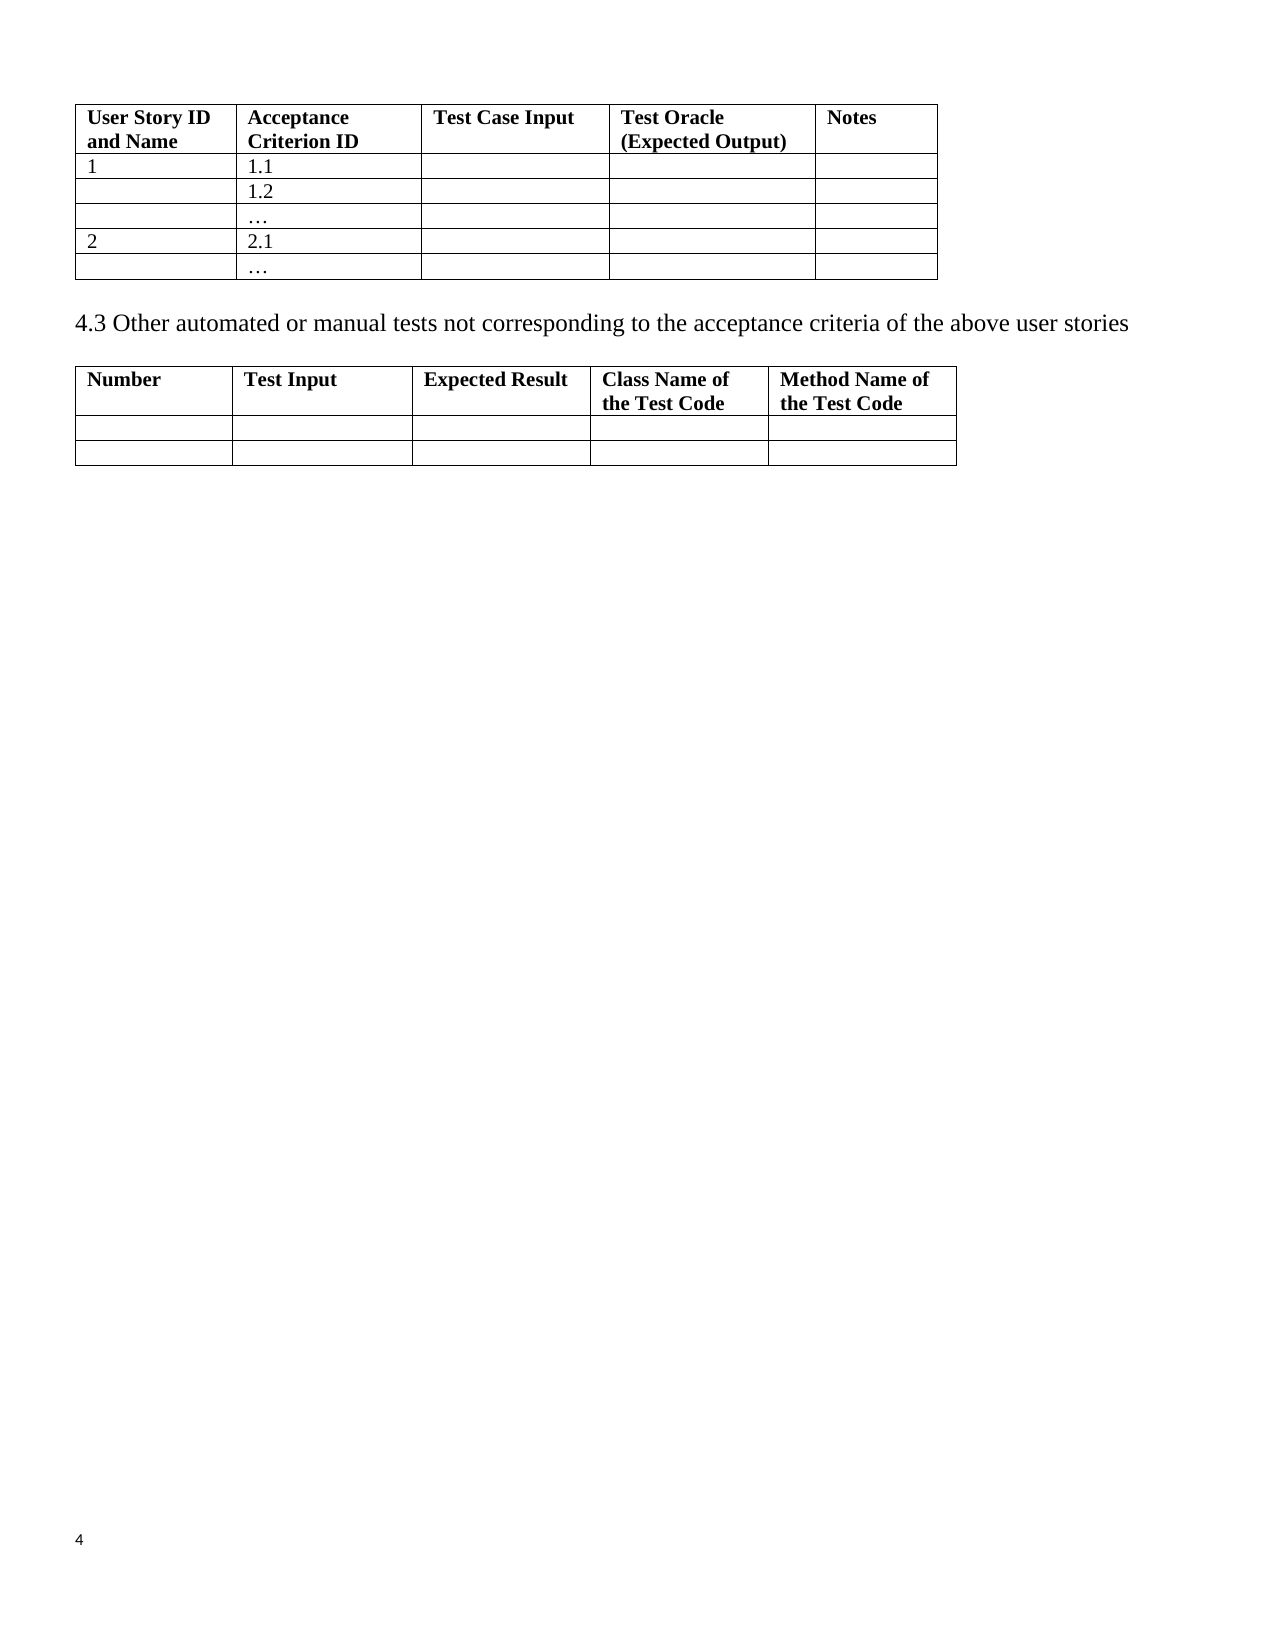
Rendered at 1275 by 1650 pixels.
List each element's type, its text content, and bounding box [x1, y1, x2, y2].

table_cell [816, 204, 937, 228]
table_cell [769, 416, 956, 440]
table_cell [233, 441, 412, 465]
table_cell [816, 154, 937, 178]
table_cell [816, 254, 937, 278]
table_cell [591, 441, 768, 465]
table_header Notes [816, 105, 937, 153]
table_cell [422, 204, 609, 228]
table_cell [422, 254, 609, 278]
table_cell [610, 229, 815, 253]
table_cell [76, 204, 236, 228]
table_cell [422, 179, 609, 203]
table_cell [610, 204, 815, 228]
text 4.3 Other automated or manual tests not corresponding to the acceptance criteria of the above user stories [75, 308, 1200, 337]
table_header Test Input [233, 367, 412, 415]
table_cell [610, 179, 815, 203]
table_cell [233, 416, 412, 440]
table_header User Story ID and Name [76, 105, 236, 153]
table_header Acceptance Criterion ID [237, 105, 421, 153]
table_cell [413, 416, 590, 440]
table_header Number [76, 367, 232, 415]
table_cell [76, 179, 236, 203]
table_cell [76, 441, 232, 465]
table_cell 1 [76, 154, 236, 178]
table_cell 1.1 [237, 154, 421, 178]
table_cell [610, 154, 815, 178]
table_cell [76, 416, 232, 440]
table_header Class Name of the Test Code [591, 367, 768, 415]
table_cell … [237, 254, 421, 278]
table_cell [816, 229, 937, 253]
table_cell [413, 441, 590, 465]
table_cell [422, 154, 609, 178]
table_header Method Name of the Test Code [769, 367, 956, 415]
table_cell [769, 441, 956, 465]
table_cell [422, 229, 609, 253]
table_cell 2 [76, 229, 236, 253]
table_cell [816, 179, 937, 203]
table_cell … [237, 204, 421, 228]
table_header Test Oracle (Expected Output) [610, 105, 815, 153]
table_cell 2.1 [237, 229, 421, 253]
table_cell [591, 416, 768, 440]
table_cell [76, 254, 236, 278]
table_header Test Case Input [422, 105, 609, 153]
table_header Expected Result [413, 367, 590, 415]
table_cell [610, 254, 815, 278]
table_cell 1.2 [237, 179, 421, 203]
